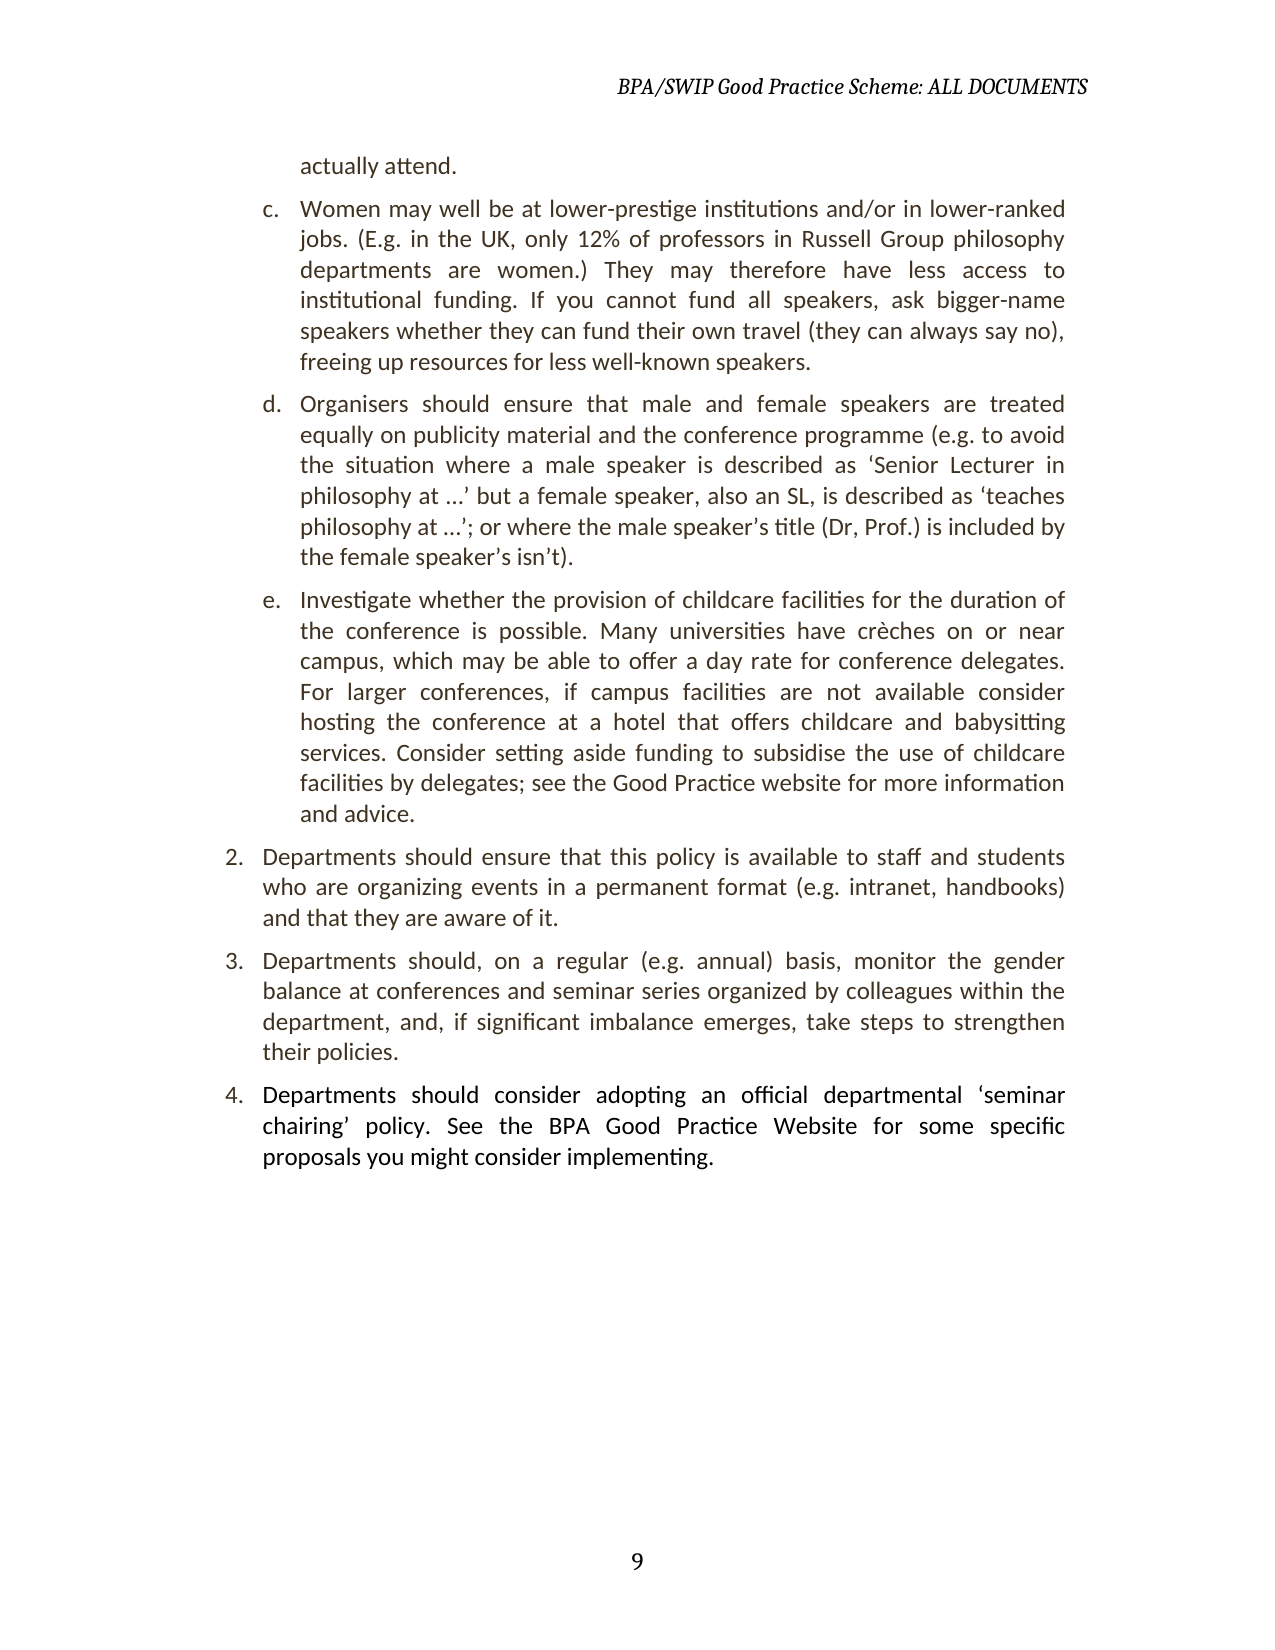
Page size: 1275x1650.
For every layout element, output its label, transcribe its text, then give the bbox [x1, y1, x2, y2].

list Investigate whether the provision of childcare facilities for the duration of the conference is possible. Many universities have crèches on or near campus, which may be able to offer a day rate for conference delegates. For larger conferences, if campus facilities are not available consider hosting the conference at a hotel that offers childcare and babysitting services. Consider setting aside funding to subsidise the use of childcare facilities by delegates; see the Good Practice website for more information and advice. [262, 584, 1066, 828]
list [262, 150, 1066, 181]
list Women may well be at lower-prestige institutions and/or in lower-ranked jobs. (E.g. in the UK, only 12% of professors in Russell Group philosophy departments are women.) They may therefore have less access to institutional funding. If you cannot fund all speakers, ask bigger-name speakers whether they can fund their own travel (they can always say no), freeing up resources for less well-known speakers. [262, 193, 1066, 376]
list Departments should consider adopting an official departmental ‘seminar chairing’ policy. See the BPA Good Practice Website for some specific proposals you might consider implementing. [225, 1079, 1066, 1171]
list Organisers should ensure that male and female speakers are treated equally on publicity material and the conference programme (e.g. to avoid the situation where a male speaker is described as ‘Senior Lecturer in philosophy at …’ but a female speaker, also an SL, is described as ‘teaches philosophy at …’; or where the male speaker’s title (Dr, Prof.) is included by the female speaker’s isn’t). [262, 389, 1066, 572]
list Departments should ensure that this policy is available to staff and students who are organizing events in a permanent format (e.g. intranet, handbooks) and that they are aware of it. [225, 841, 1066, 932]
list Departments should, on a regular (e.g. annual) basis, monitor the gender balance at conferences and seminar series organized by colleagues within the department, and, if significant imbalance emerges, take steps to strengthen their policies. [225, 945, 1066, 1067]
